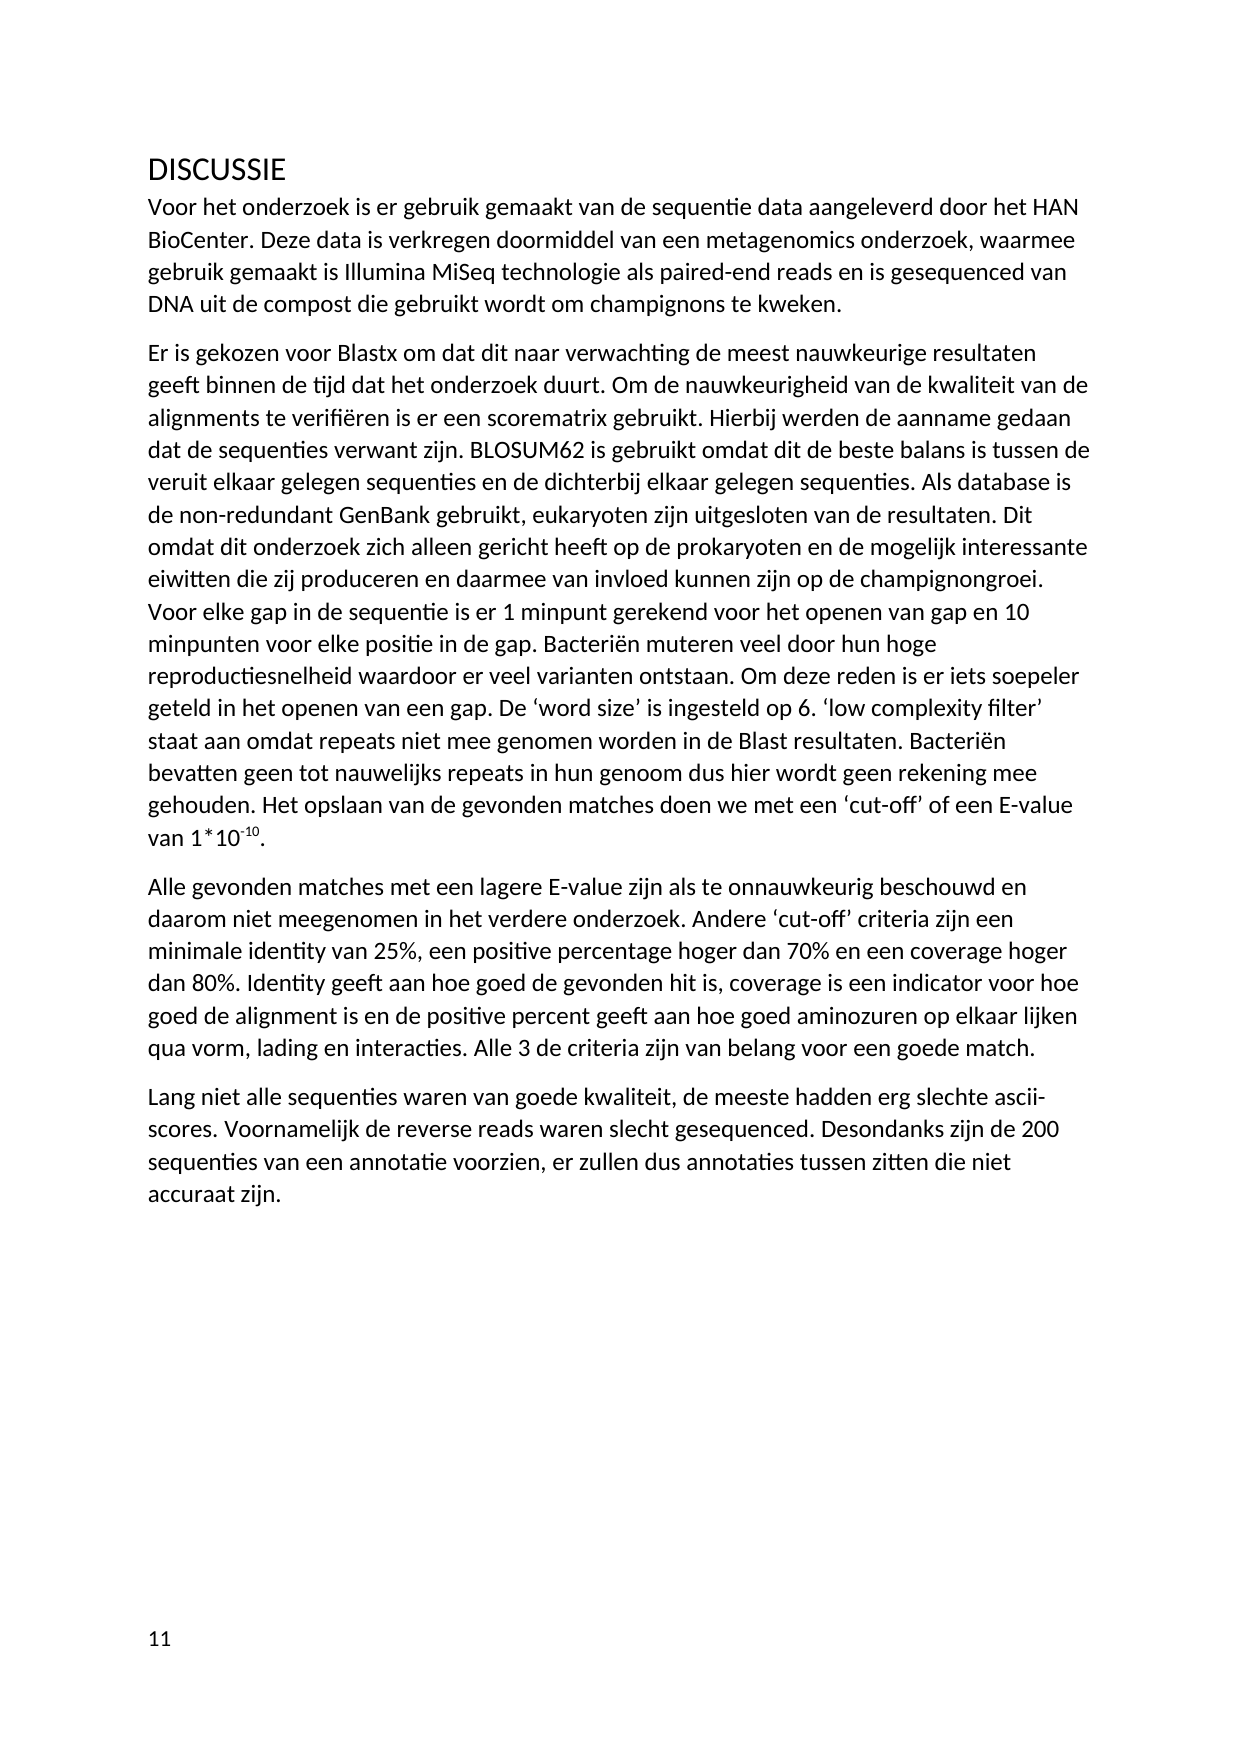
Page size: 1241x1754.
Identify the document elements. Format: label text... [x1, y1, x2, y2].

subtitle DISCUSSIE [148, 148, 1093, 188]
text Voor het onderzoek is er gebruik gemaakt van de sequentie data aangeleverd door het HAN BioCenter. Deze data is verkregen doormiddel van een metagenomics onderzoek, waarmee gebruik gemaakt is Illumina MiSeq technologie als paired-end reads en is gesequenced van DNA uit de compost die gebruikt wordt om champignons te kweken. [148, 192, 1093, 319]
text Alle gevonden matches met een lagere E-value zijn als te onnauwkeurig beschouwd en daarom niet meegenomen in het verdere onderzoek. Andere ‘cut-off’ criteria zijn een minimale identity van 25%, een positive percentage hoger dan 70% en een coverage hoger dan 80%. Identity geeft aan hoe goed de gevonden hit is, coverage is een indicator voor hoe goed de alignment is en de positive percent geeft aan hoe goed aminozuren op elkaar lijken qua vorm, lading en interacties. Alle 3 de criteria zijn van belang voor een goede match. [148, 871, 1093, 1063]
text Er is gekozen voor Blastx om dat dit naar verwachting de meest nauwkeurige resultaten geeft binnen de tijd dat het onderzoek duurt. Om de nauwkeurigheid van de kwaliteit van de alignments te verifiëren is er een scorematrix gebruikt. Hierbij werden de aanname gedaan dat de sequenties verwant zijn. BLOSUM62 is gebruikt omdat dit de beste balans is tussen de veruit elkaar gelegen sequenties en de dichterbij elkaar gelegen sequenties. Als database is de non-redundant GenBank gebruikt, eukaryoten zijn uitgesloten van de resultaten. Dit omdat dit onderzoek zich alleen gericht heeft op de prokaryoten en de mogelijk interessante eiwitten die zij produceren en daarmee van invloed kunnen zijn op de champignongroei. Voor elke gap in de sequentie is er 1 minpunt gerekend voor het openen van gap en 10 minpunten voor elke positie in de gap. Bacteriën muteren veel door hun hoge reproductiesnelheid waardoor er veel varianten ontstaan. Om deze reden is er iets soepeler geteld in het openen van een gap. De ‘word size’ is ingesteld op 6. ‘low complexity filter’ staat aan omdat repeats niet mee genomen worden in de Blast resultaten. Bacteriën bevatten geen tot nauwelijks repeats in hun genoom dus hier wordt geen rekening mee gehouden. Het opslaan van de gevonden matches doen we met een ‘cut-off’ of een E-value van 1*10-10. [148, 337, 1093, 852]
text Lang niet alle sequenties waren van goede kwaliteit, de meeste hadden erg slechte ascii-scores. Voornamelijk de reverse reads waren slecht gesequenced. Desondanks zijn de 200 sequenties van een annotatie voorzien, er zullen dus annotaties tussen zitten die niet accuraat zijn. [148, 1081, 1093, 1208]
